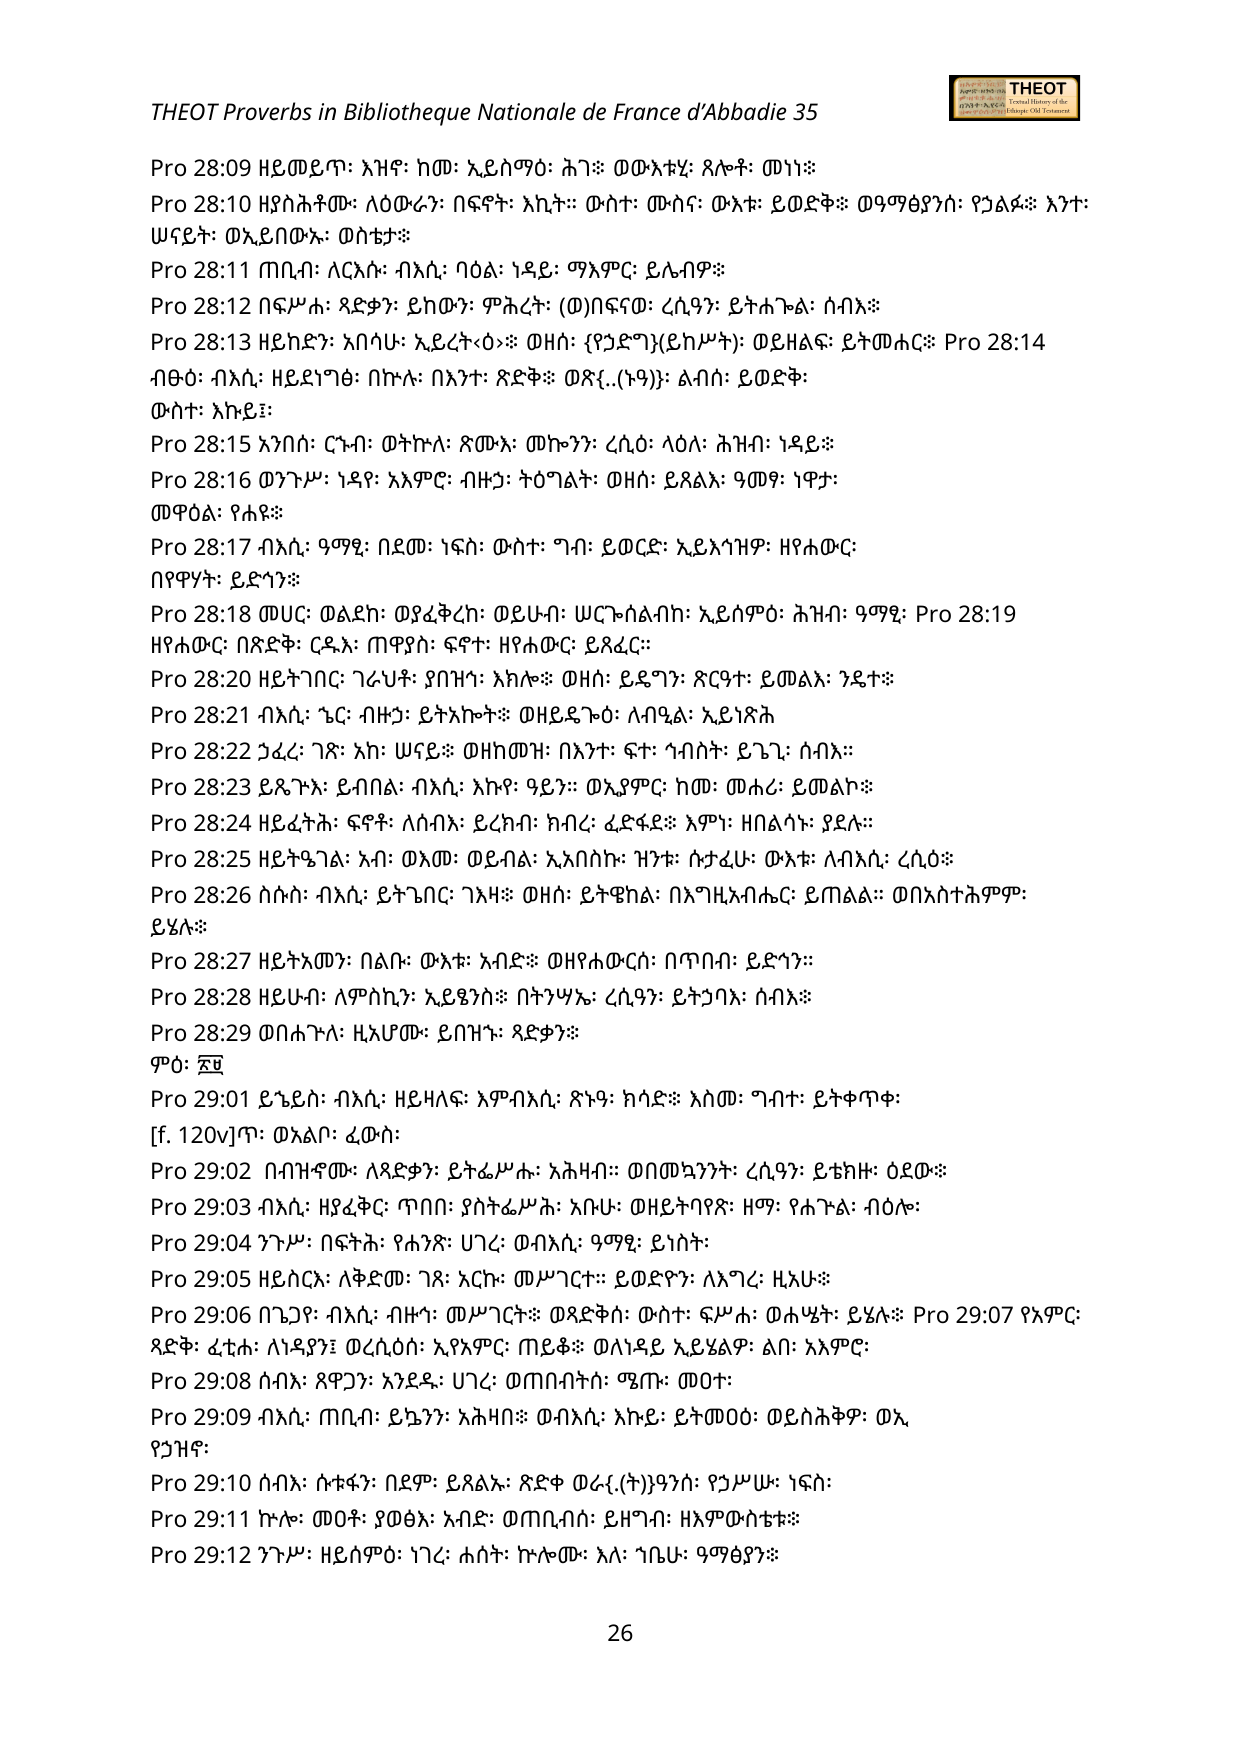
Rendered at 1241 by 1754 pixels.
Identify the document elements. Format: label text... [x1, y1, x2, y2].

text Pro 28:24 ዘይፈትሕ፡ ፍኖቶ፡ ለሰብእ፡ ይረክብ፡ ክብረ፡ ፈድፋደ፨ እምነ፡ ዘበልሳኑ፡ ያደሉ። [150, 807, 1090, 838]
text Pro 28:25 ዘይትዔገል፡ አብ፡ ወእመ፡ ወይብል፡ ኢአበስኩ፡ ዝንቱ፡ ሱታፈሁ፡ ውእቱ፡ ለብእሲ፡ ረሲዕ፨ [150, 843, 1090, 874]
text Pro 28:09 ዘይመይጥ፡ እዝኖ፡ ከመ፡ ኢይስማዕ፡ ሕገ፨ ወውእቱሂ፡ ጸሎቶ፡ መነነ፨ [150, 152, 1090, 183]
text Pro 29:10 ሰብእ፡ ሱቱፋን፡ በደም፡ ይጸልኡ፡ ጽድቀ ወራ{.(ት)}ዓንሰ፡ የኃሥሡ፡ ነፍስ፡ [150, 1467, 1090, 1498]
text Pro 28:21 ብእሲ፡ ኄር፡ ብዙኃ፡ ይትአኰት፨ ወዘይዴጐዕ፡ ለብዒል፡ ኢይነጽሕ [150, 699, 1090, 731]
text Pro 29:06 በጌጋየ፡ ብእሲ፡ ብዙኅ፡ መሥገርት፨ ወጻድቅሰ፡ ውስተ፡ ፍሥሐ፡ ወሐሤት፡ ይሄሉ፨ Pro 29:07 የአምር፡ ጻድቅ፡ ፈቲሐ፡ ለነዳያን፤ ወረሲዕሰ፡ ኢየአምር፡ ጠይቆ፨ ወለነዳይ ኢይሄልዎ፡ ልበ፡ አእምሮ፡ [150, 1299, 1090, 1361]
text Pro 29:09 ብእሲ፡ ጠቢብ፡ ይኴንን፡ አሕዛበ፨ ወብእሲ፡ እኩይ፡ ይትመዐዕ፡ ወይስሕቅዎ፡ ወኢ [150, 1401, 1090, 1432]
text የኃዝኖ፡ [150, 1437, 1090, 1463]
text Pro 29:12 ንጉሥ፡ ዘይሰምዕ፡ ነገረ፡ ሐሰት፡ ኵሎሙ፡ እለ፡ ኀቤሁ፡ ዓማፅያን፨ [150, 1539, 1090, 1570]
text Pro 28:26 ስሱስ፡ ብእሲ፡ ይትጌበር፡ ገእዛ፨ ወዘሰ፡ ይትዌከል፡ በእግዚአብሔር፡ ይጠልል። ወበአስተሕምም፡ ይሄሉ፨ [150, 879, 1090, 941]
text Pro 28:16 ወንጉሥ፡ ነዳየ፡ አእምሮ፡ ብዙኃ፡ ትዕግልት፡ ወዘሰ፡ ይጸልእ፡ ዓመፃ፡ ነዋታ፡ [150, 464, 1090, 496]
text Pro 28:22 ኃፈረ፡ ገጽ፡ አከ፡ ሠናይ፨ ወዘከመዝ፡ በእንተ፡ ፍተ፡ ኅብስት፡ ይጌጊ፡ ሰብእ። [150, 735, 1090, 766]
text Pro 28:20 ዘይትገበር፡ ገራህቶ፡ ያበዝኅ፡ እክሎ፨ ወዘሰ፡ ይዴግን፡ ጽርዓተ፡ ይመልእ፡ ንዴተ፨ [150, 663, 1090, 694]
text ምዕ፡ ፳፱ [150, 1053, 1090, 1079]
text Pro 28:15 አንበሰ፡ ርኁብ፡ ወትኵለ፡ ጽሙእ፡ መኰንን፡ ረሲዕ፡ ላዕለ፡ ሕዝብ፡ ነዳይ፨ [150, 428, 1090, 460]
text Pro 28:12 በፍሥሐ፡ ጻድቃን፡ ይከውን፡ ምሕረት፡ (ወ)በፍናወ፡ ረሲዓን፡ ይትሐጐል፡ ሰብእ፨ [150, 290, 1090, 321]
text ውስተ፡ እኩይ፤፡ [150, 398, 1090, 424]
text [f. 120v]ጥ፡ ወአልቦ፡ ፈውስ፡ [150, 1119, 1090, 1150]
picture [949, 75, 1081, 121]
text Pro 29:11 ኵሎ፡ መዐቶ፡ ያወፅእ፡ አብድ፡ ወጠቢብሰ፡ ይዘግብ፡ ዘእምውስቴቱ፨ [150, 1503, 1090, 1534]
text Pro 29:03 ብእሲ፡ ዘያፈቅር፡ ጥበበ፡ ያስትፌሥሕ፡ አቡሁ፡ ወዘይትባየጽ፡ ዘማ፡ የሐጕል፡ ብዕሎ፡ [150, 1191, 1090, 1222]
text Pro 28:18 መሀር፡ ወልደከ፡ ወያፈቅረከ፡ ወይሁብ፡ ሠርጐሰልብከ፡ ኢይሰምዕ፡ ሕዝብ፡ ዓማፂ፡ Pro 28:19 ዘየሐውር፡ በጽድቅ፡ ርዱእ፡ ጠዋያስ፡ ፍኖተ፡ ዘየሐውር፡ ይጸፈር። [150, 597, 1090, 659]
text Pro 28:28 ዘይሁብ፡ ለምስኪን፡ ኢይፄንስ፨ በትንሣኤ፡ ረሲዓን፡ ይትኃባእ፡ ሰብእ፨ [150, 981, 1090, 1012]
text Pro 28:23 ይጼጕእ፡ ይብበል፡ ብእሲ፡ እኩየ፡ ዓይን። ወኢያምር፡ ከመ፡ መሐሪ፡ ይመልኮ፨ [150, 771, 1090, 802]
text መዋዕል፡ የሐዩ፨ [150, 500, 1090, 527]
text በየዋሃት፡ ይድኅን፨ [150, 567, 1090, 593]
text Pro 29:05 ዘይስርእ፡ ለቅድመ፡ ገጸ፡ አርኩ፡ መሥገርተ። ይወድዮን፡ ለእግረ፡ ዚአሁ፨ [150, 1263, 1090, 1294]
text Pro 28:27 ዘይትአመን፡ በልቡ፡ ውእቱ፡ አብድ፨ ወዘየሐውርሰ፡ በጥበብ፡ ይድኅን። [150, 945, 1090, 976]
text Pro 28:17 ብእሲ፡ ዓማፂ፡ በደመ፡ ነፍስ፡ ውስተ፡ ግብ፡ ይወርድ፡ ኢይእኅዝዎ፡ ዘየሐውር፡ [150, 531, 1090, 562]
text Pro 28:29 ወበሐጕለ፡ ዚአሆሙ፡ ይበዝኁ፡ ጻድቃን፨ [150, 1017, 1090, 1048]
text Pro 29:04 ንጉሥ፡ በፍትሕ፡ የሐንጽ፡ ሀገረ፡ ወብእሲ፡ ዓማፂ፡ ይነስት፡ [150, 1227, 1090, 1258]
text Pro 29:01 ይኄይስ፡ ብእሲ፡ ዘይዛለፍ፡ እምብእሲ፡ ጽኑዓ፡ ክሳድ፨ እስመ፡ ግብተ፡ ይትቀጥቀ፡ [150, 1083, 1090, 1114]
text Pro 29:08 ሰብእ፡ ጸዋጋን፡ አንደዱ፡ ሀገረ፡ ወጠበብትሰ፡ ሜጡ፡ መዐተ፡ [150, 1365, 1090, 1396]
text Pro 28:13 ዘይከድን፡ አበሳሁ፡ ኢይረት‹ዕ›፨ ወዘሰ፡ {የኃድግ}(ይከሥት)፡ ወይዘልፍ፡ ይትመሐር፨ Pro 28:14 ብፁዕ፡ ብእሲ፡ ዘይደነግፅ፡ በኵሉ፡ በእንተ፡ ጽድቅ፨ ወጽ{..(ኑዓ)}፡ ልብሰ፡ ይወድቅ፡ [150, 326, 1090, 393]
text Pro 28:11 ጠቢብ፡ ለርእሱ፡ ብእሲ፡ ባዕል፡ ነዳይ፡ ማእምር፡ ይሌብዎ፨ [150, 254, 1090, 285]
text Pro 29:02 በብዝኆሙ፡ ለጻድቃን፡ ይትፌሥሑ፡ አሕዛብ። ወበመኳንንት፡ ረሲዓን፡ ይቴክዙ፡ ዕደው፨ [150, 1155, 1090, 1186]
text Pro 28:10 ዘያስሕቶሙ፡ ለዕውራን፡ በፍኖት፡ እኪት። ውስተ፡ ሙስና፡ ውእቱ፡ ይወድቅ፨ ወዓማፅያንሰ፡ የኃልፉ፨ እንተ፡ ሠናይት፡ ወኢይበውኡ፡ ወስቴታ፨ [150, 188, 1090, 250]
